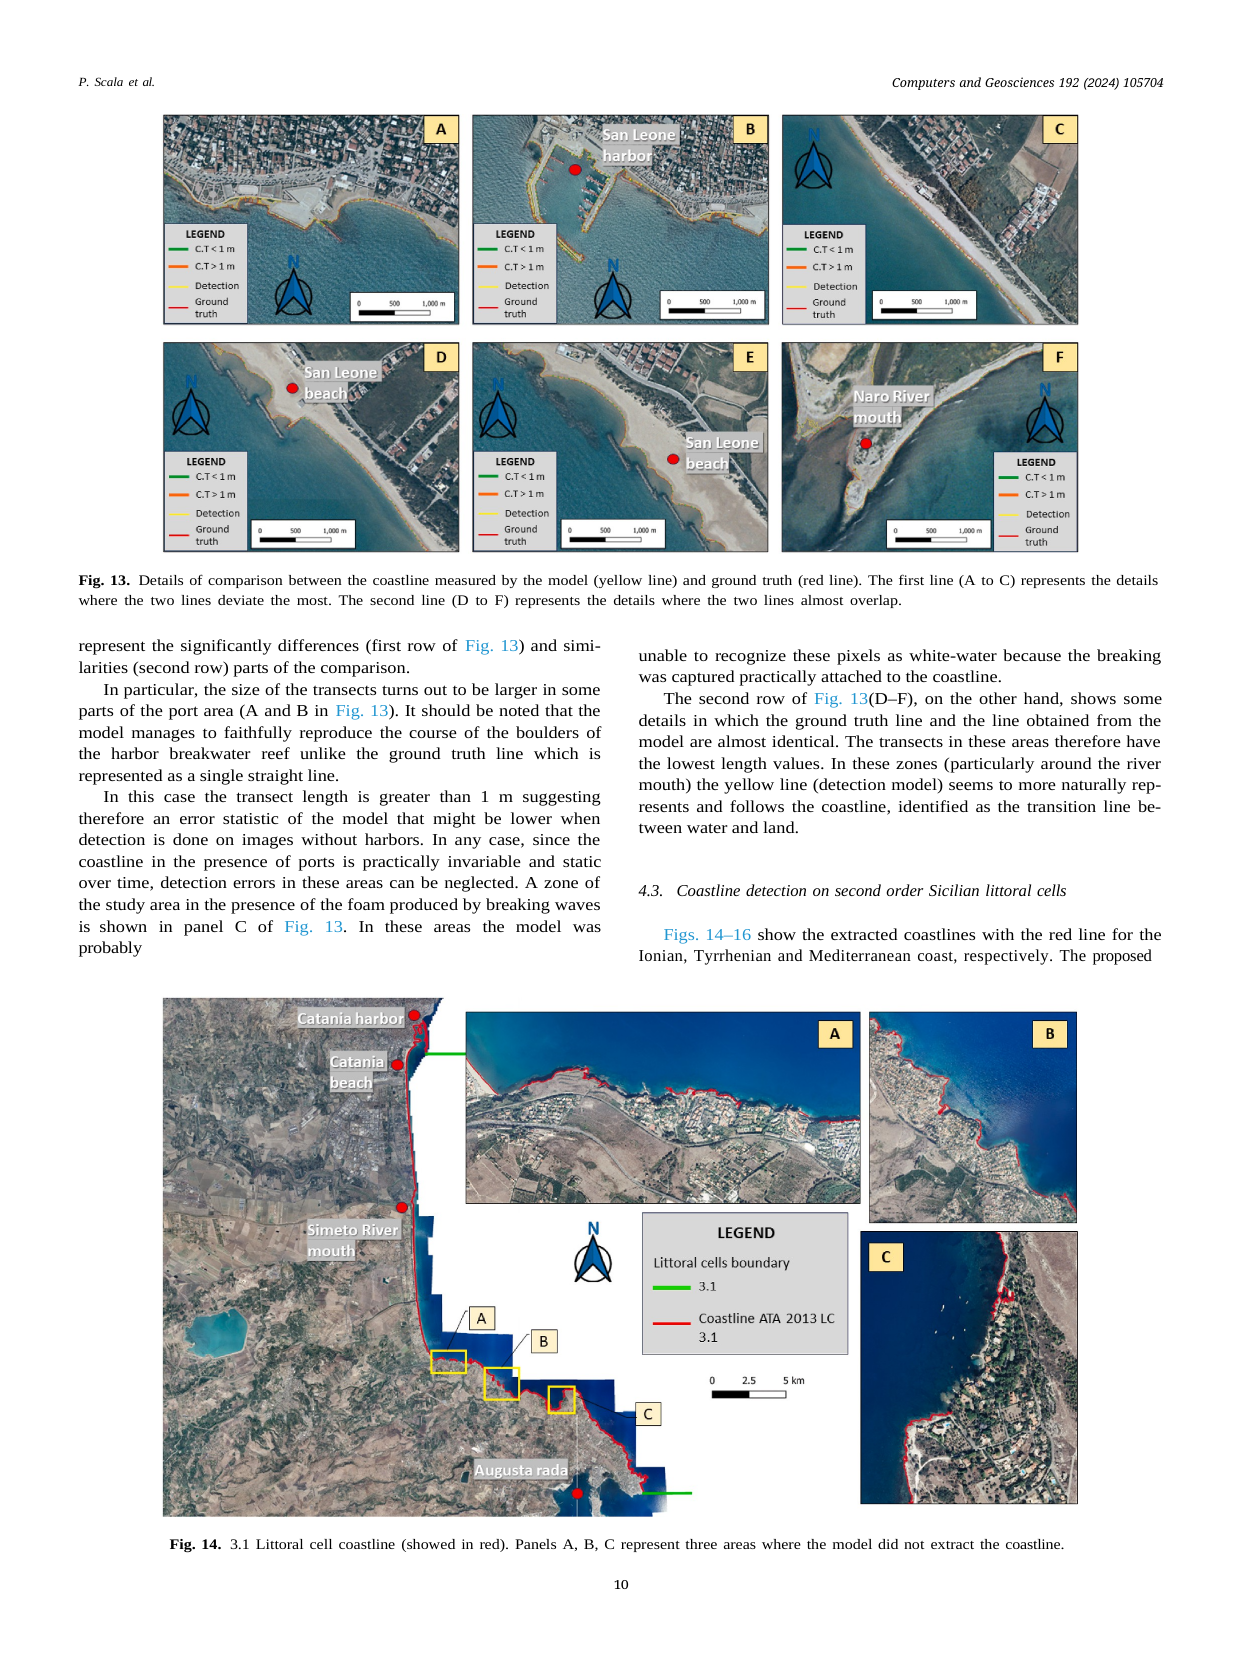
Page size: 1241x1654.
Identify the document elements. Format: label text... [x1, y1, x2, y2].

text represent the significantly differences (first row of Fig. 13) and simi- larities (second row) parts of the comparison. [78, 636, 601, 677]
text Fig. 14. 3.1 Littoral cell coastline (showed in red). Panels A, B, C represent three areas where the model did not extract the coastline. [169, 1536, 1173, 1552]
picture [161, 114, 1080, 554]
text In this case the transect length is greater than 1 m suggesting therefore an error statistic of the model that might be lower when detection is done on images without harbors. In any case, since the coastline in the presence of ports is practically invariable and static over time, detection errors in these areas can be neglected. A zone of the study area in the presence of the foam produced by breaking waves is shown in panel C of Fig. 13. In these areas the model was probably [78, 787, 601, 957]
list Coastline detection on second order Sicilian littoral cells [638, 881, 1173, 900]
picture [161, 996, 1079, 1518]
text In particular, the size of the transects turns out to be larger in some parts of the port area (A and B in Fig. 13). It should be noted that the model manages to faithfully reproduce the course of the boulders of the harbor breakwater reef unlike the ground truth line which is represented as a single straight line. [78, 679, 601, 785]
text The second row of Fig. 13(D–F), on the other hand, shows some details in which the ground truth line and the line obtained from the model are almost identical. The transects in these areas therefore have the lowest length values. In these zones (particularly around the river mouth) the yellow line (detection model) seems to more naturally rep- resents and follows the coastline, identified as the transition line be- tween water and land. [638, 689, 1162, 837]
text unable to recognize these pixels as white-water because the breaking was captured practically attached to the coastline. [638, 646, 1162, 686]
text Fig. 13. Details of comparison between the coastline measured by the model (yellow line) and ground truth (red line). The first line (A to C) represents the details where the two lines deviate the most. The second line (D to F) represents the details where the two lines almost overlap. [78, 572, 1173, 608]
text Figs. 14–16 show the extracted coastlines with the red line for the Ionian, Tyrrhenian and Mediterranean coast, respectively. The proposed [638, 924, 1162, 965]
